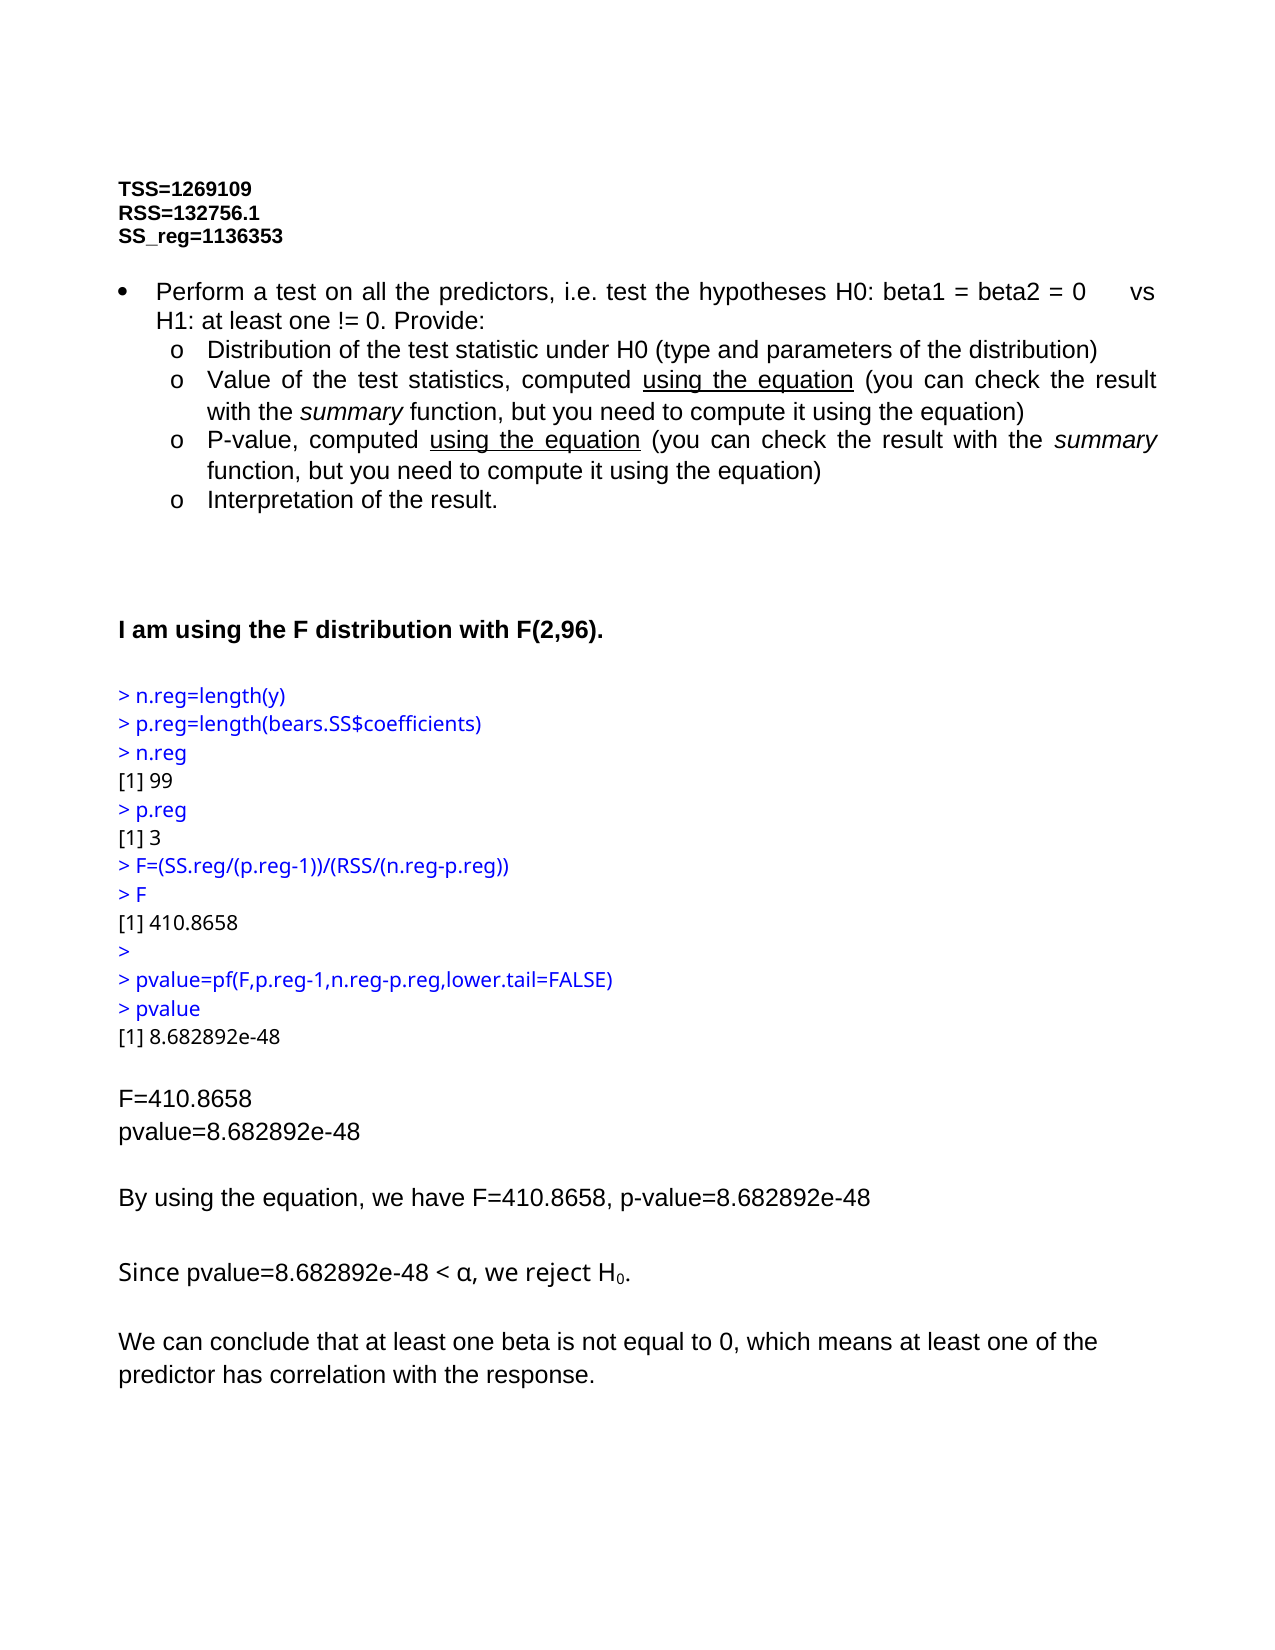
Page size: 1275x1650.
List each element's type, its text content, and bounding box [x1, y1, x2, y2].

text pvalue=8.682892e-48 [118, 1117, 1157, 1145]
text F=410.8658 [118, 1084, 1157, 1112]
text TSS=1269109 [118, 176, 1157, 200]
text [1] 8.682892e-48 [118, 1022, 1157, 1051]
text > p.reg [118, 795, 1157, 823]
list P-value, computed using the equation (you can check the result with the summary function, but you need to compute it using the equation) [169, 425, 1157, 485]
text > F=(SS.reg/(p.reg-1))/(RSS/(n.reg-p.reg)) [118, 852, 1157, 880]
text > [118, 937, 1157, 965]
text I am using the F distribution with F(2,96). [118, 615, 1157, 644]
text > pvalue=pf(F,p.reg-1,n.reg-p.reg,lower.tail=FALSE) [118, 965, 1157, 994]
text Since pvalue=8.682892e-48 < α, we reject H0. [118, 1255, 1157, 1289]
text SS_reg=1136353 [118, 224, 1157, 248]
text > n.reg [118, 738, 1157, 766]
list Interpretation of the result. [169, 485, 1157, 516]
text > pvalue [118, 994, 1157, 1022]
text By using the equation, we have F=410.8658, p-value=8.682892e-48 [118, 1183, 1157, 1211]
list Perform a test on all the predictors, i.e. test the hypotheses H0: beta1 = beta2 = 0 vs H1: at least one != 0. Provide: [118, 277, 1157, 334]
text > p.reg=length(bears.SS$coefficients) [118, 709, 1157, 738]
text > n.reg=length(y) [118, 681, 1157, 709]
text We can conclude that at least one beta is not equal to 0, which means at least one of the predictor has correlation with the response. [118, 1327, 1157, 1389]
text [1] 99 [118, 766, 1157, 795]
text RSS=132756.1 [118, 200, 1157, 224]
text [1] 3 [118, 823, 1157, 852]
text [1] 410.8658 [118, 908, 1157, 937]
list Value of the test statistics, computed using the equation (you can check the result with the summary function, but you need to compute it using the equation) [169, 366, 1157, 425]
list Distribution of the test statistic under H0 (type and parameters of the distribution) [169, 334, 1157, 366]
text > F [118, 880, 1157, 908]
